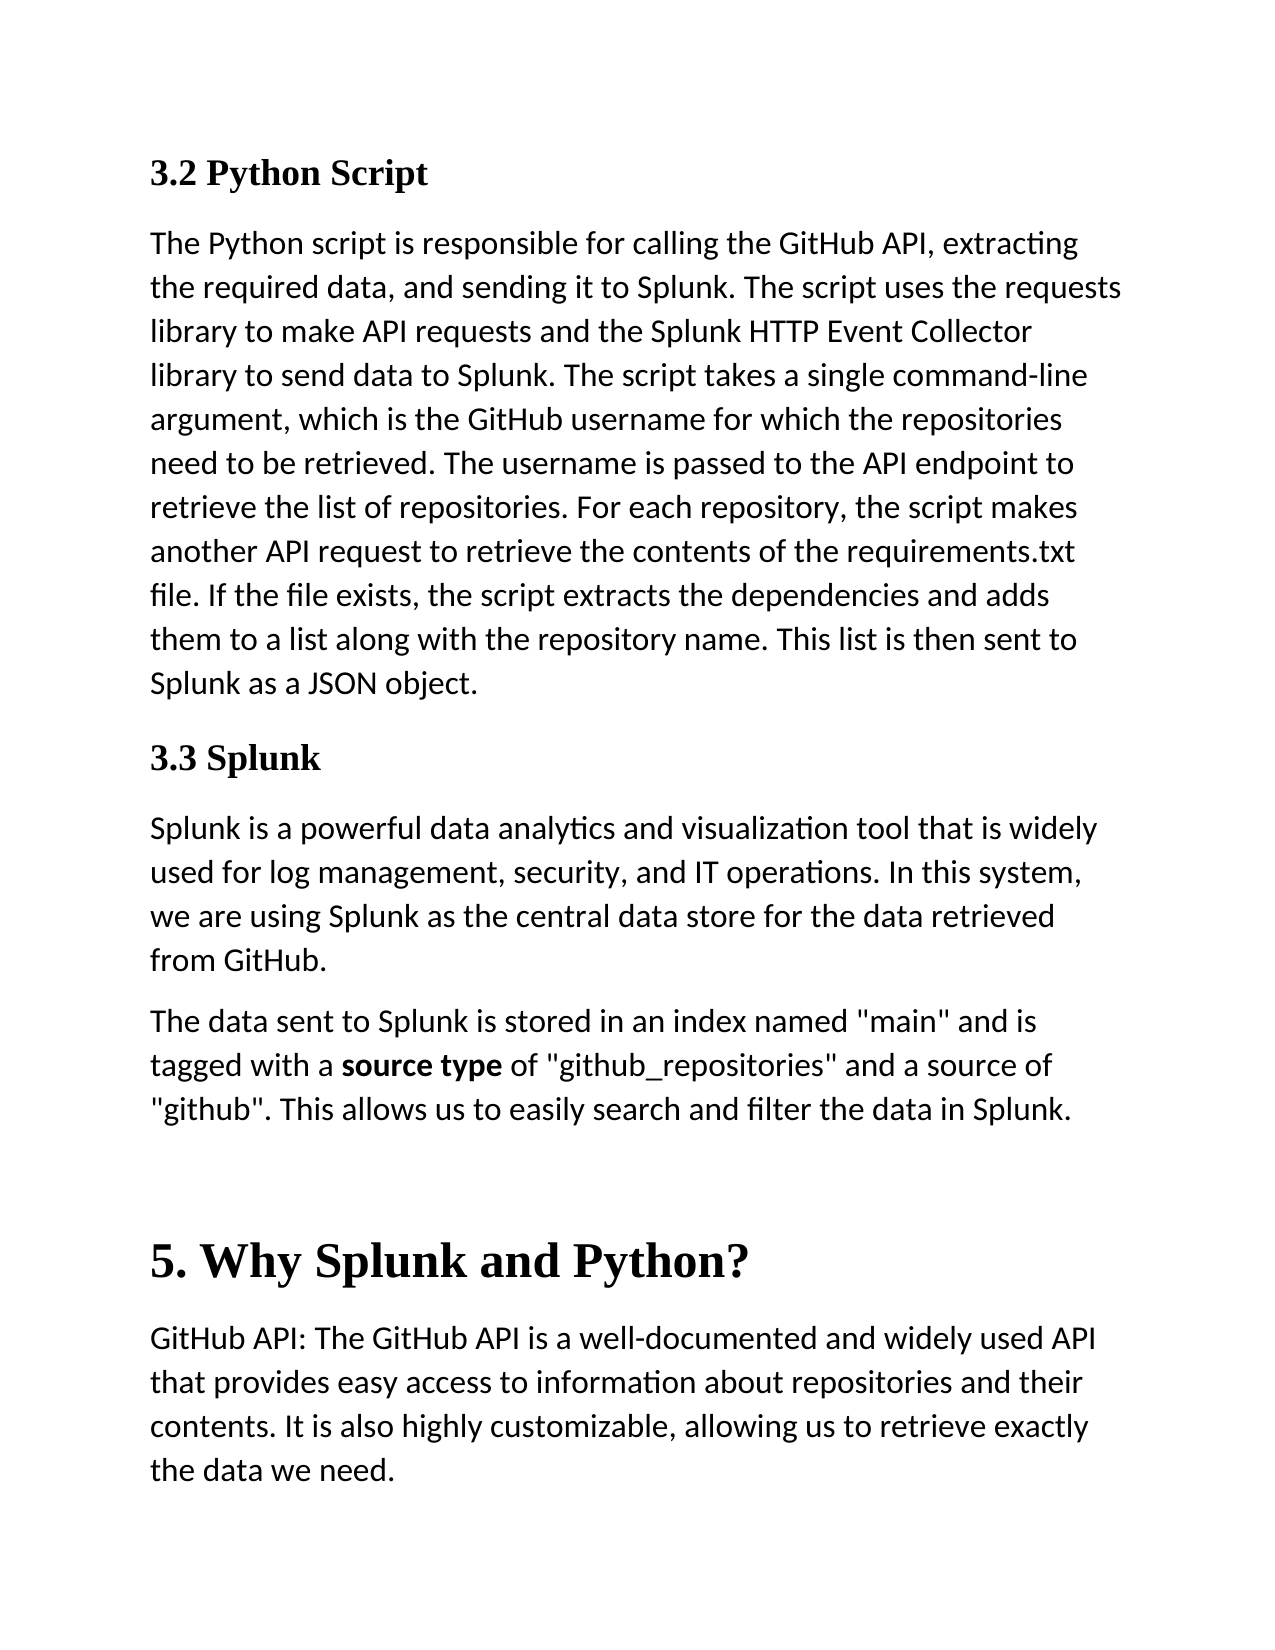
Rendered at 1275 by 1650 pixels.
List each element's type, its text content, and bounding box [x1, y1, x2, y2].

subtitle 3.3 Splunk [150, 735, 1125, 778]
text Splunk is a powerful data analytics and visualization tool that is widely used for log management, security, and IT operations. In this system, we are using Splunk as the central data store for the data retrieved from GitHub. [150, 807, 1125, 980]
text The data sent to Splunk is stored in an index named "main" and is tagged with a source type of "github_repositories" and a source of "github". This allows us to easily search and filter the data in Splunk. [150, 1000, 1125, 1128]
text GitHub API: The GitHub API is a well-documented and widely used API that provides easy access to information about repositories and their contents. It is also highly customizable, allowing us to retrieve exactly the data we need. [150, 1317, 1125, 1490]
text The Python script is responsible for calling the GitHub API, extracting the required data, and sending it to Splunk. The script uses the requests library to make API requests and the Splunk HTTP Event Collector library to send data to Splunk. The script takes a single command-line argument, which is the GitHub username for which the repositories need to be retrieved. The username is passed to the API endpoint to retrieve the list of repositories. For each repository, the script makes another API request to retrieve the contents of the requirements.txt file. If the file exists, the script extracts the dependencies and adds them to a list along with the repository name. This list is then sent to Splunk as a JSON object. [150, 222, 1125, 703]
subtitle 3.2 Python Script [150, 150, 1125, 193]
subtitle 5. Why Splunk and Python? [150, 1231, 1125, 1288]
